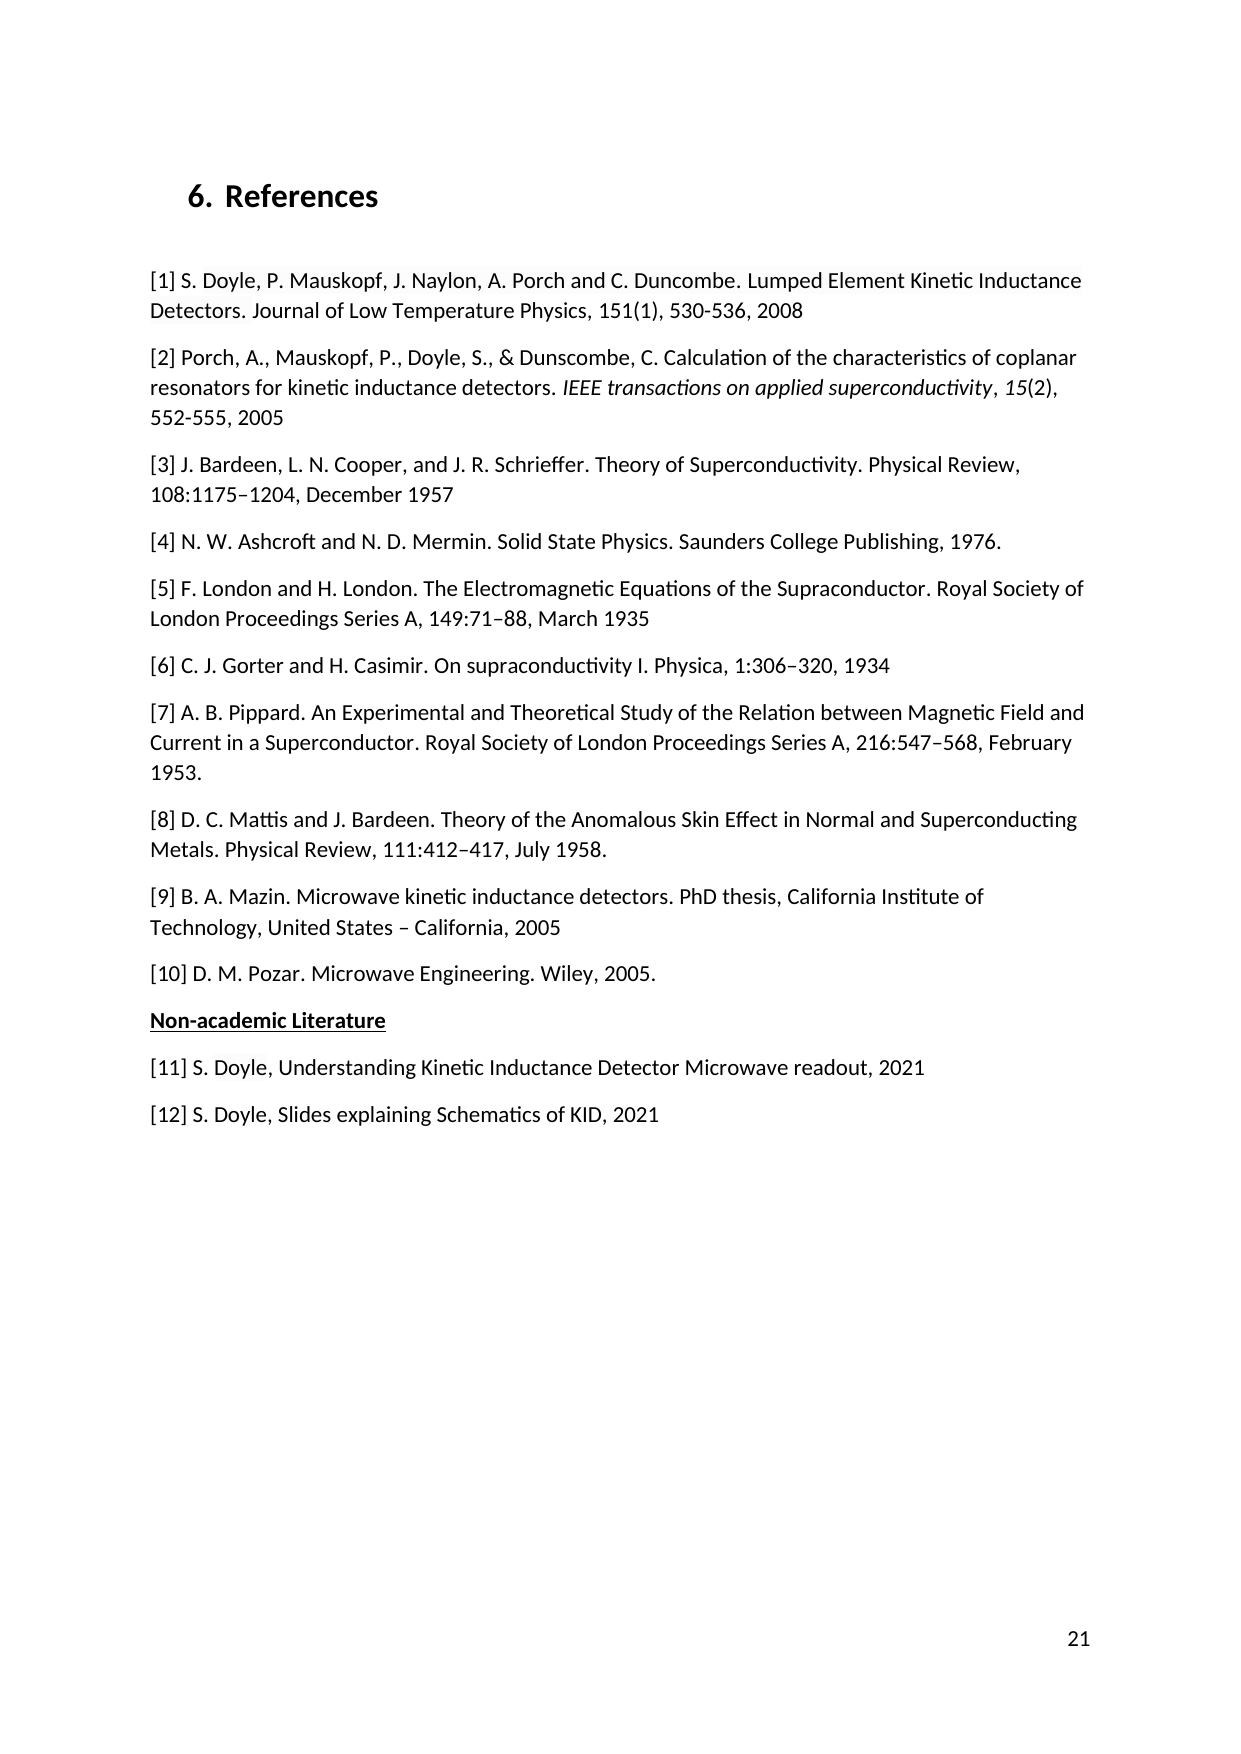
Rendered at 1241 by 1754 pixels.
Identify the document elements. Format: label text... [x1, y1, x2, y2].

text [10] D. M. Pozar. Microwave Engineering. Wiley, 2005. [150, 959, 1090, 988]
text [5] F. London and H. London. The Electromagnetic Equations of the Supraconductor. Royal Society of London Proceedings Series A, 149:71–88, March 1935 [150, 574, 1090, 632]
text [4] N. W. Ashcroft and N. D. Mermin. Solid State Physics. Saunders College Publishing, 1976. [181, 527, 1090, 555]
text [2] Porch, A., Mauskopf, P., Doyle, S., & Dunscombe, C. Calculation of the characteristics of coplanar resonators for kinetic inductance detectors. IEEE transactions on applied superconductivity, 15(2), 552-555, 2005 [150, 343, 1090, 431]
text [8] D. C. Mattis and J. Bardeen. Theory of the Anomalous Skin Effect in Normal and Superconducting Metals. Physical Review, 111:412–417, July 1958. [150, 805, 1090, 864]
text [6] C. J. Gorter and H. Casimir. On supraconductivity I. Physica, 1:306–320, 1934 [150, 651, 1090, 679]
text [11] S. Doyle, Understanding Kinetic Inductance Detector Microwave readout, 2021 [267, 1053, 1090, 1081]
text [3] J. Bardeen, L. N. Cooper, and J. R. Schrieffer. Theory of Superconductivity. Physical Review, 108:1175–1204, December 1957 [150, 450, 1090, 508]
text [12] S. Doyle, Slides explaining Schematics of KID, 2021 [150, 1100, 1090, 1128]
text [1] S. Doyle, P. Mauskopf, J. Naylon, A. Porch and C. Duncombe. Lumped Element Kinetic Inductance Detectors. Journal of Low Temperature Physics, 151(1), 530-536, 2008 [150, 266, 1090, 324]
text [9] B. A. Mazin. Microwave kinetic inductance detectors. PhD thesis, California Institute of Technology, United States – California, 2005 [150, 882, 1090, 941]
text Non-academic Literature [150, 1006, 1090, 1034]
text [7] A. B. Pippard. An Experimental and Theoretical Study of the Relation between Magnetic Field and Current in a Superconductor. Royal Society of London Proceedings Series A, 216:547–568, February 1953. [150, 698, 1090, 787]
subtitle References [187, 175, 1090, 216]
